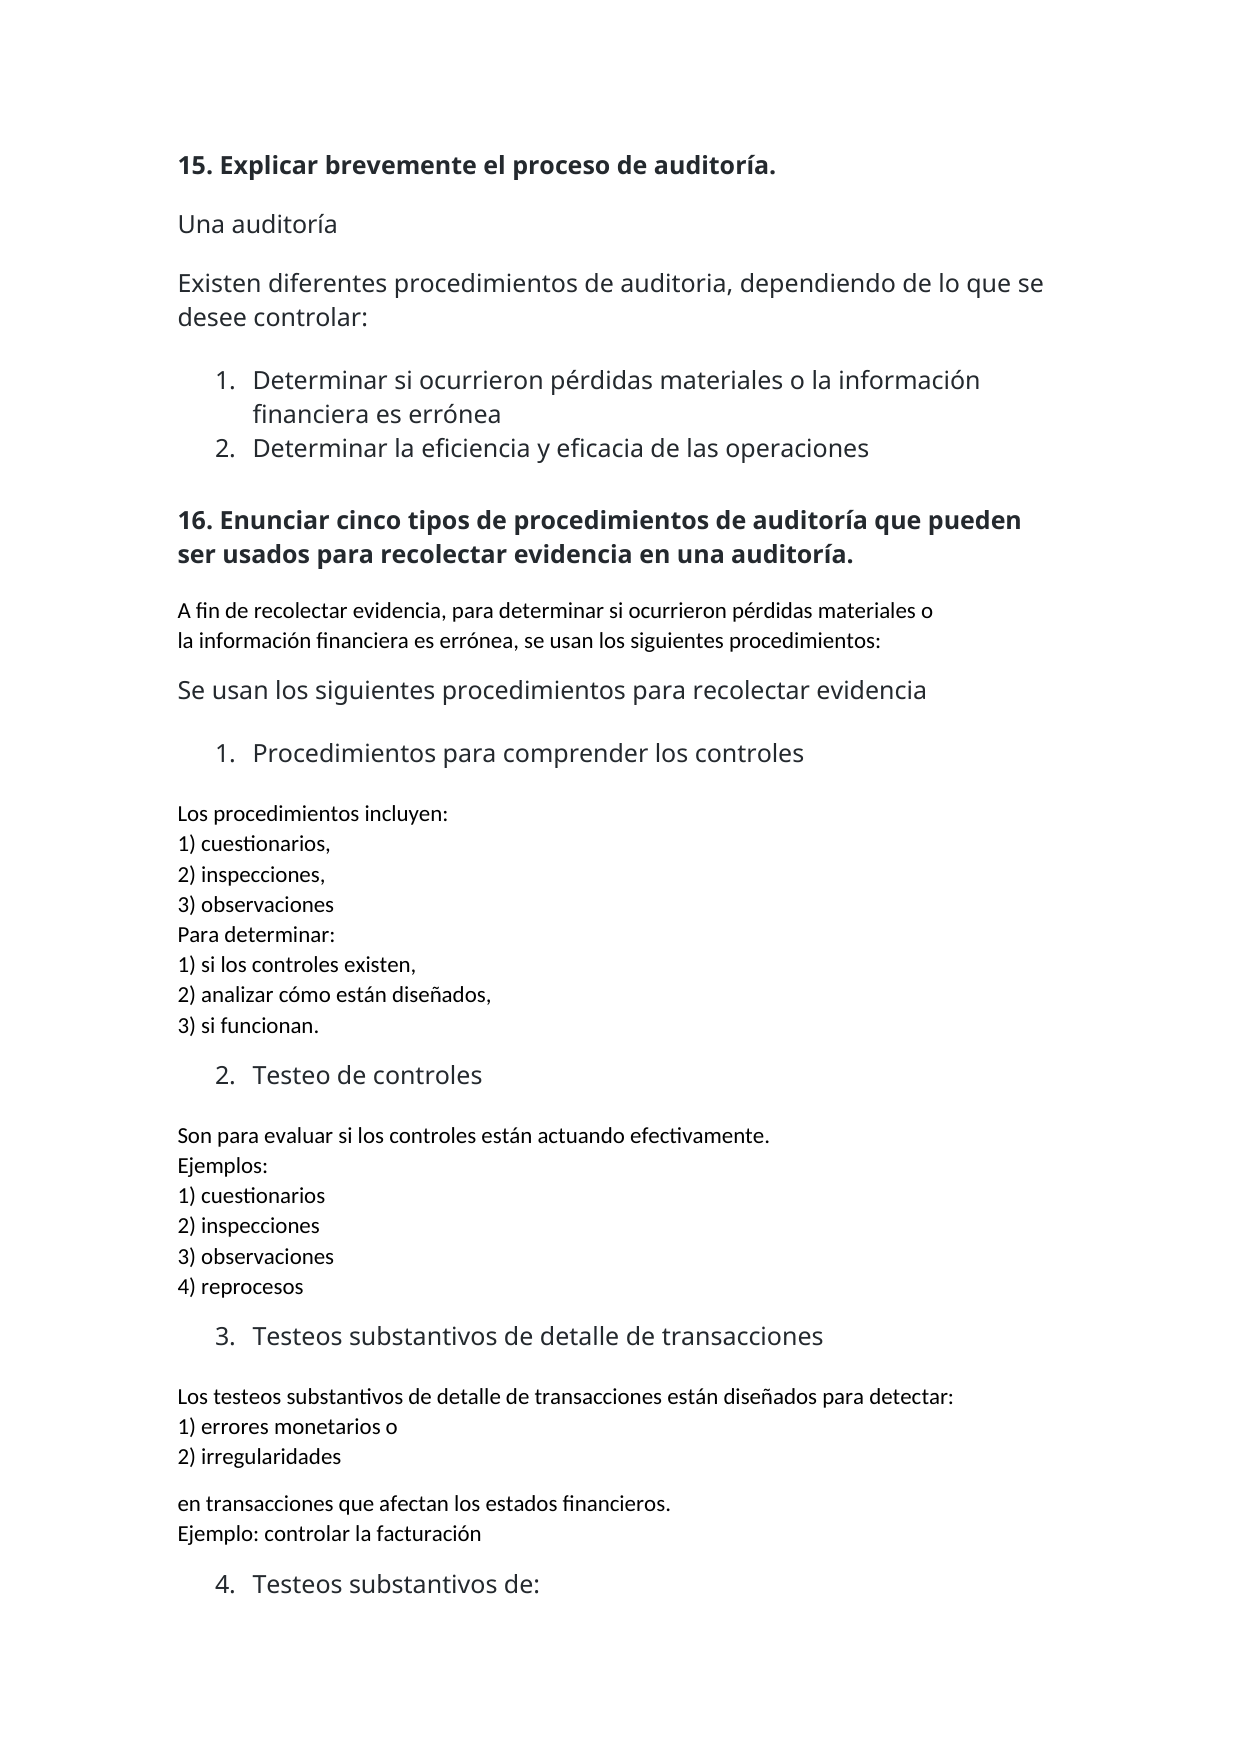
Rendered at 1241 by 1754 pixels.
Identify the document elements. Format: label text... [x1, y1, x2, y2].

text Existen diferentes procedimientos de auditoria, dependiendo de lo que se desee controlar: [177, 266, 1063, 334]
text A fin de recolectar evidencia, para determinar si ocurrieron pérdidas materiales o la información financiera es errónea, se usan los siguientes procedimientos: [177, 596, 1063, 654]
text Se usan los siguientes procedimientos para recolectar evidencia [177, 673, 1063, 707]
text 15. Explicar brevemente el proceso de auditoría. [177, 148, 1063, 182]
text Una auditoría [177, 207, 1063, 241]
text 16. Enunciar cinco tipos de procedimientos de auditoría que pueden ser usados para recolectar evidencia en una auditoría. [177, 503, 1063, 571]
list Testeos substantivos de detalle de transacciones [215, 1319, 1063, 1353]
text Son para evaluar si los controles están actuando efectivamente. Ejemplos: 1) cuestionarios 2) inspecciones 3) observaciones 4) reprocesos [177, 1121, 1063, 1300]
list Testeos substantivos de: [215, 1566, 1063, 1601]
list Determinar la eficiencia y eficacia de las operaciones [215, 431, 1063, 465]
text Los procedimientos incluyen: 1) cuestionarios, 2) inspecciones, 3) observaciones Para determinar: 1) si los controles existen, 2) analizar cómo están diseñados, 3) si funcionan. [177, 799, 1063, 1039]
list Procedimientos para comprender los controles [215, 736, 1063, 770]
list Testeo de controles [215, 1058, 1063, 1092]
text en transacciones que afectan los estados financieros. Ejemplo: controlar la facturación [177, 1489, 1063, 1548]
text Los testeos substantivos de detalle de transacciones están diseñados para detectar: 1) errores monetarios o 2) irregularidades [177, 1382, 1063, 1471]
list Determinar si ocurrieron pérdidas materiales o la información financiera es errónea [215, 363, 1063, 431]
